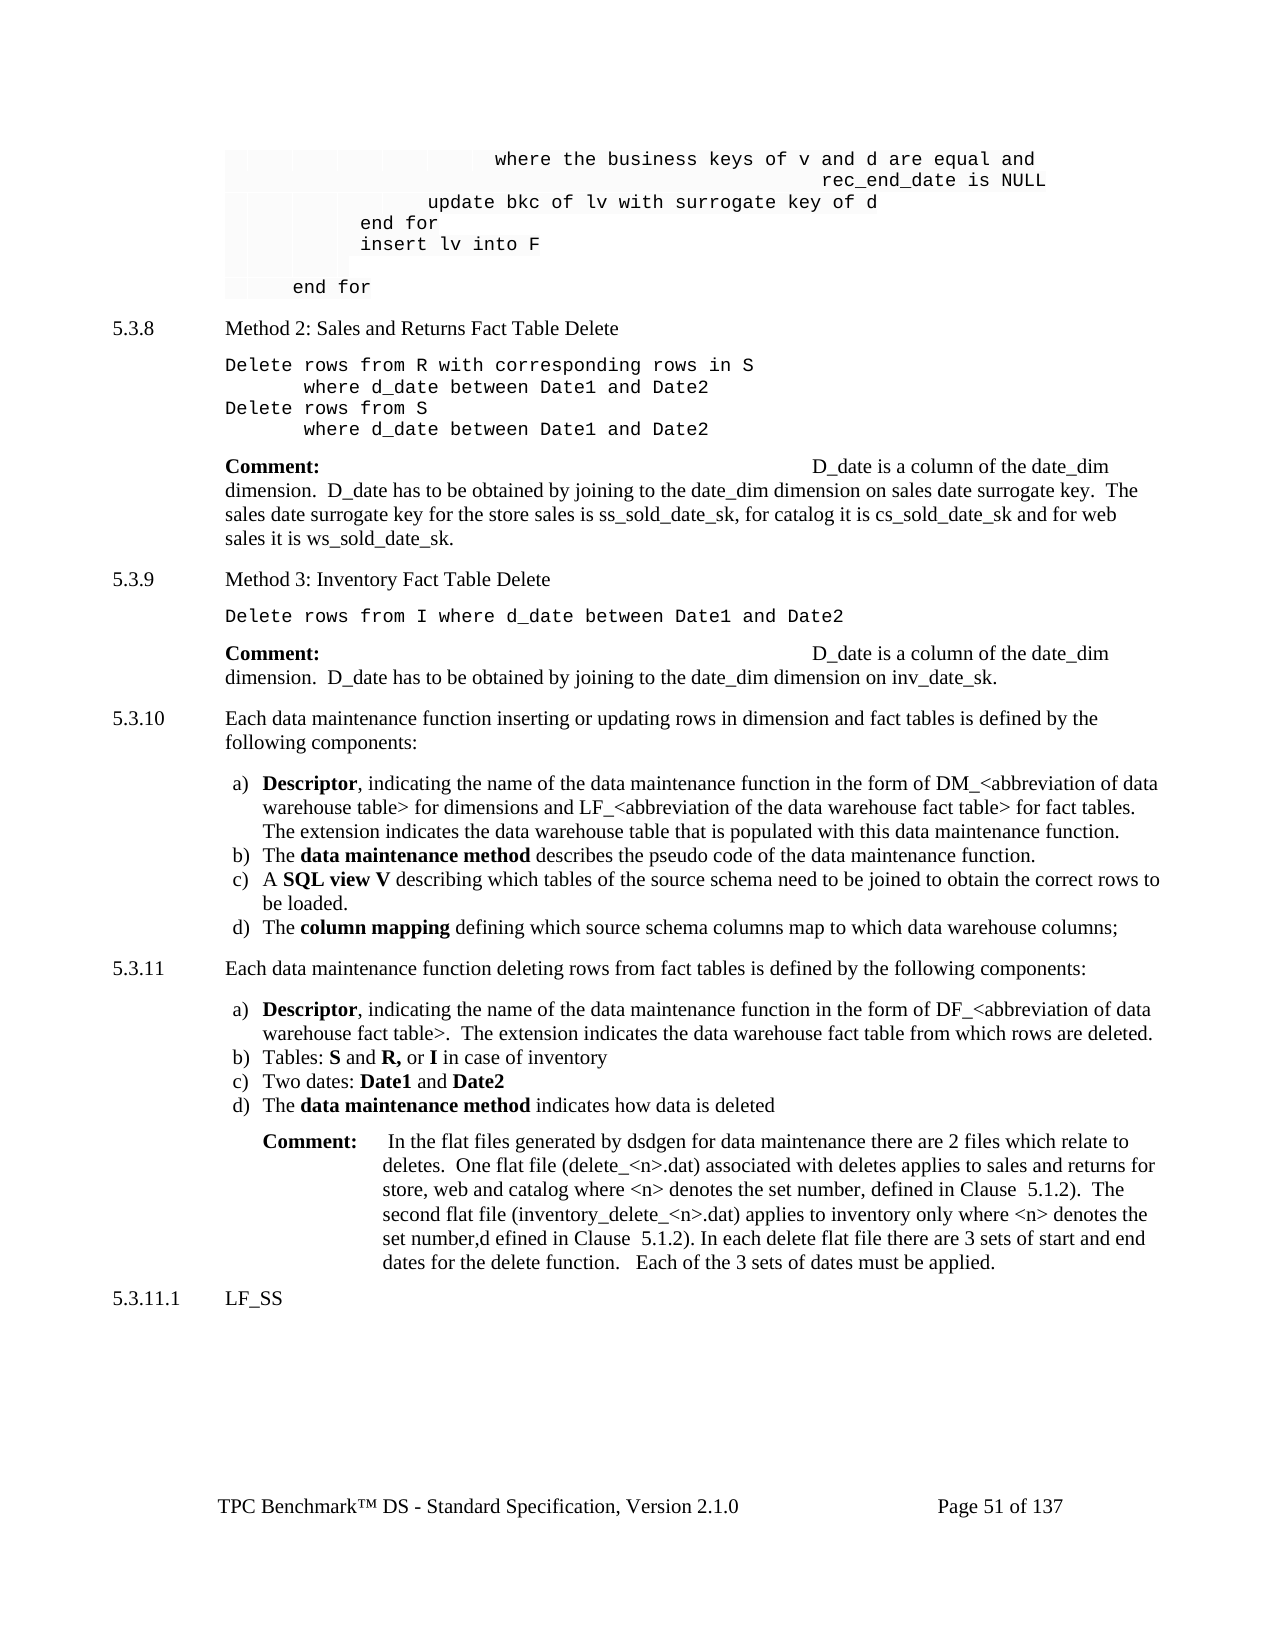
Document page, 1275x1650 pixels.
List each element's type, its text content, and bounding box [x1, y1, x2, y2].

text Each data maintenance function inserting or updating rows in dimension and fact tables is defined by the following components: [112, 706, 1162, 754]
list Two dates: Date1 and Date2 [232, 1069, 1162, 1093]
list Descriptor, indicating the name of the data maintenance function in the form of DF_<abbreviation of data warehouse fact table>. The extension indicates the data warehouse fact table from which rows are deleted. [232, 996, 1162, 1044]
list The data maintenance method describes the pseudo code of the data maintenance function. [232, 843, 1162, 867]
text Delete rows from S [225, 399, 1162, 420]
text LF_SS [112, 1286, 1162, 1310]
list A SQL view V describing which tables of the source schema need to be joined to obtain the correct rows to be loaded. [232, 867, 1162, 915]
text D_date is a column of the date_dim dimension. D_date has to be obtained by joining to the date_dim dimension on inv_date_sk. [225, 641, 1162, 689]
text Delete rows from I where d_date between Date1 and Date2 [225, 607, 1162, 628]
text Each data maintenance function deleting rows from fact tables is defined by the following components: [112, 956, 1162, 980]
text where d_date between Date1 and Date2 [225, 420, 1162, 441]
list The column mapping defining which source schema columns map to which data warehouse columns; [232, 915, 1162, 939]
list Descriptor, indicating the name of the data maintenance function in the form of DM_<abbreviation of data warehouse table> for dimensions and LF_<abbreviation of the data warehouse fact table> for fact tables. The extension indicates the data warehouse table that is populated with this data maintenance function. [232, 771, 1162, 843]
text D_date is a column of the date_dim dimension. D_date has to be obtained by joining to the date_dim dimension on sales date surrogate key. The sales date surrogate key for the store sales is ss_sold_date_sk, for catalog it is cs_sold_date_sk and for web sales it is ws_sold_date_sk. [225, 454, 1162, 550]
text Method 3: Inventory Fact Table Delete [112, 567, 1162, 591]
text Method 2: Sales and Returns Fact Table Delete [112, 315, 1162, 339]
list The data maintenance method indicates how data is deleted [232, 1093, 1162, 1117]
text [225, 150, 1162, 299]
text Delete rows from R with corresponding rows in S where d_date between Date1 and Date2 [225, 356, 1162, 399]
list Tables: S and R, or I in case of inventory [232, 1044, 1162, 1069]
